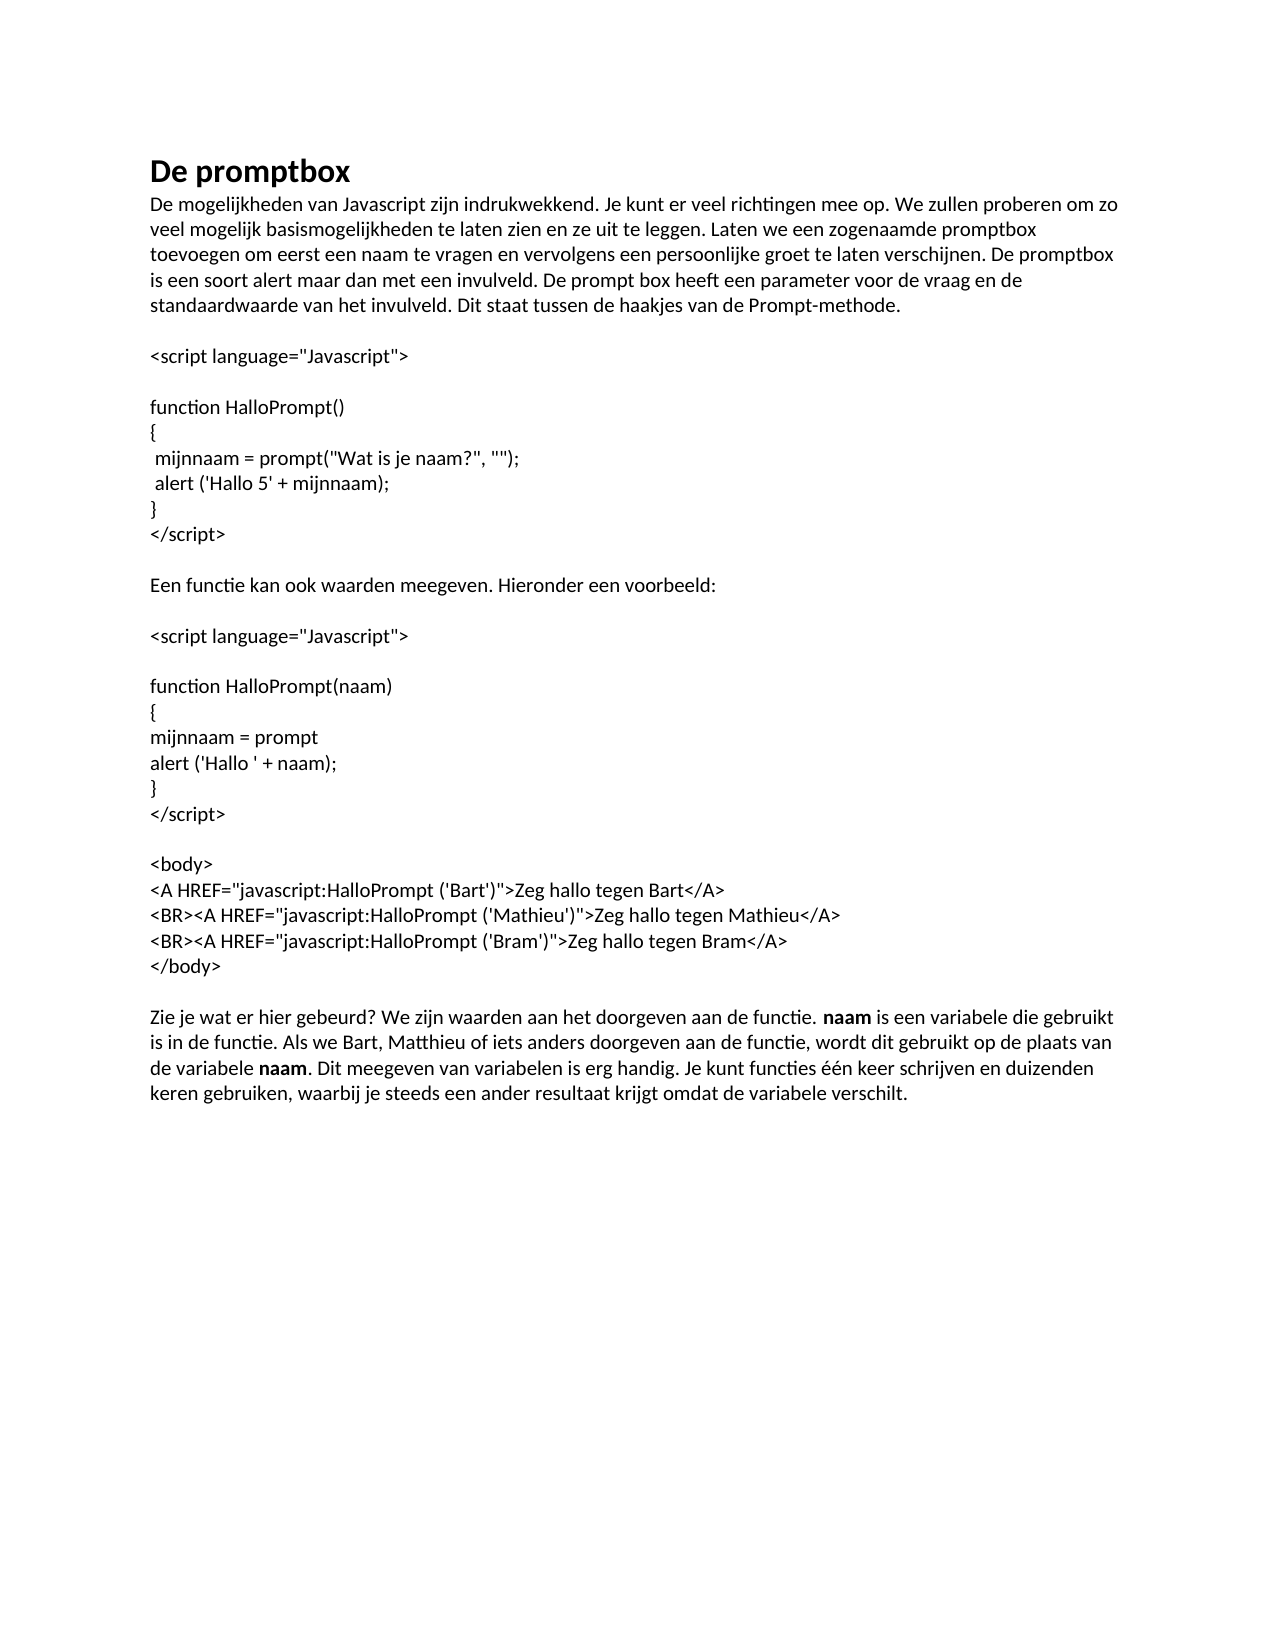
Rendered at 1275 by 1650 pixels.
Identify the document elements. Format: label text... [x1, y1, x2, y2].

text <script language="Javascript"> [150, 623, 1125, 648]
text function HalloPrompt() { mijnnaam = prompt("Wat is je naam?", ""); alert ('Hallo 5' + mijnnaam); } [150, 394, 1125, 521]
text function HalloPrompt(naam) { mijnnaam = prompt alert ('Hallo ' + naam); } </script> <body> <A HREF="javascript:HalloPrompt ('Bart')">Zeg hallo tegen Bart</A> <BR><A HREF="javascript:HalloPrompt ('Mathieu')">Zeg hallo tegen Mathieu</A> <BR><A HREF="javascript:HalloPrompt ('Bram')">Zeg hallo tegen Bram</A> </body> [150, 674, 1125, 979]
text Een functie kan ook waarden meegeven. Hieronder een voorbeeld: [150, 572, 1125, 597]
subtitle De promptbox [150, 150, 1125, 191]
text </script> [150, 521, 1125, 547]
text Zie je wat er hier gebeurd? We zijn waarden aan het doorgeven aan de functie. naam is een variabele die gebruikt is in de functie. Als we Bart, Matthieu of iets anders doorgeven aan de functie, wordt dit gebruikt op de plaats van de variabele naam. Dit meegeven van variabelen is erg handig. Je kunt functies één keer schrijven en duizenden keren gebruiken, waarbij je steeds een ander resultaat krijgt omdat de variabele verschilt. [150, 1004, 1125, 1106]
text De mogelijkheden van Javascript zijn indrukwekkend. Je kunt er veel richtingen mee op. We zullen proberen om zo veel mogelijk basismogelijkheden te laten zien en ze uit te leggen. Laten we een zogenaamde promptbox toevoegen om eerst een naam te vragen en vervolgens een persoonlijke groet te laten verschijnen. De promptbox is een soort alert maar dan met een invulveld. De prompt box heeft een parameter voor de vraag en de standaardwaarde van het invulveld. Dit staat tussen de haakjes van de Prompt-methode. [150, 191, 1125, 318]
text <script language="Javascript"> [150, 343, 1125, 369]
